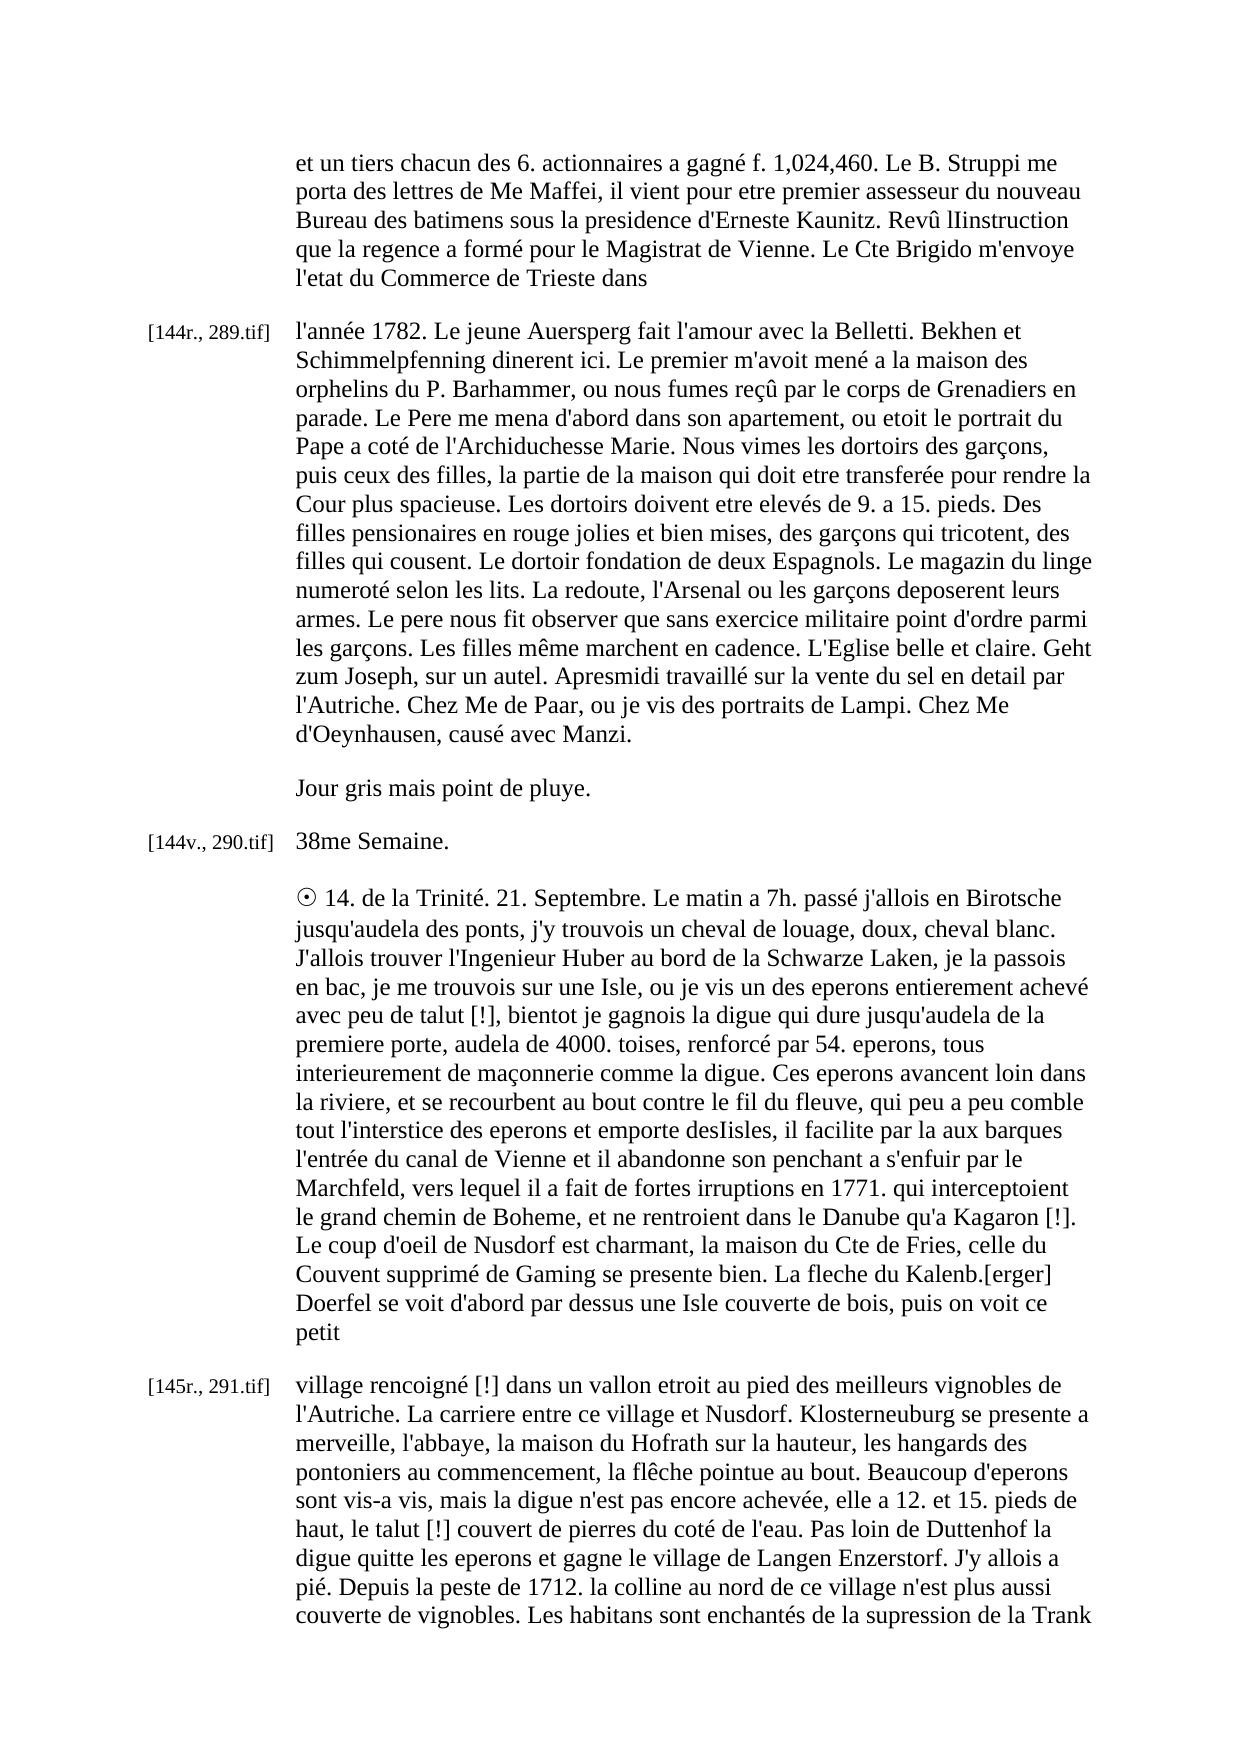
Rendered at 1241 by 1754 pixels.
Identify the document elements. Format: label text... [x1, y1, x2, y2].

text [144r., 289.tif] l'année 1782. Le jeune Auersperg fait l'amour avec la Belletti. Bekhen et Schimmelpfenning dinerent ici. Le premier m'avoit mené a la maison des orphelins du P. Barhammer, ou nous fumes reçû par le corps de Grenadiers en parade. Le Pere me mena d'abord dans son apartement, ou etoit le portrait du Pape a coté de l'Archiduchesse Marie. Nous vimes les dortoirs des garçons, puis ceux des filles, la partie de la maison qui doit etre transferée pour rendre la Cour plus spacieuse. Les dortoirs doivent etre elevés de 9. a 15. pieds. Des filles pensionaires en rouge jolies et bien mises, des garçons qui tricotent, des filles qui cousent. Le dortoir fondation de deux Espagnols. Le magazin du linge numeroté selon les lits. La redoute, l'Arsenal ou les garçons deposerent leurs armes. Le pere nous fit observer que sans exercice militaire point d'ordre parmi les garçons. Les filles même marchent en cadence. L'Eglise belle et claire. Geht zum Joseph, sur un autel. Apresmidi travaillé sur la vente du sel en detail par l'Autriche. Chez Me de Paar, ou je vis des portraits de Lampi. Chez Me d'Oeynhausen, causé avec Manzi. [148, 316, 1093, 748]
text ☉ 14. de la Trinité. 21. Septembre. Le matin a 7h. passé j'allois en Birotsche jusqu'audela des ponts, j'y trouvois un cheval de louage, doux, cheval blanc. J'allois trouver l'Ingenieur Huber au bord de la Schwarze Laken, je la passois en bac, je me trouvois sur une Isle, ou je vis un des eperons entierement achevé avec peu de talut [!], bientot je gagnois la digue qui dure jusqu'audela de la premiere porte, audela de 4000. toises, renforcé par 54. eperons, tous interieurement de maçonnerie comme la digue. Ces eperons avancent loin dans la riviere, et se recourbent au bout contre le fil du fleuve, qui peu a peu comble tout l'interstice des eperons et emporte desIisles, il facilite par la aux barques l'entrée du canal de Vienne et il abandonne son penchant a s'enfuir par le Marchfeld, vers lequel il a fait de fortes irruptions en 1771. qui interceptoient le grand chemin de Boheme, et ne rentroient dans le Danube qu'a Kagaron [!]. Le coup d'oeil de Nusdorf est charmant, la maison du Cte de Fries, celle du Couvent supprimé de Gaming se presente bien. La fleche du Kalenb.[erger] Doerfel se voit d'abord par dessus une Isle couverte de bois, puis on voit ce petit [295, 880, 1093, 1345]
text [144v., 290.tif] 38me Semaine. [148, 826, 1093, 855]
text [148, 1370, 1093, 1629]
text Jour gris mais point de pluye. [295, 773, 1093, 801]
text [295, 148, 1093, 291]
